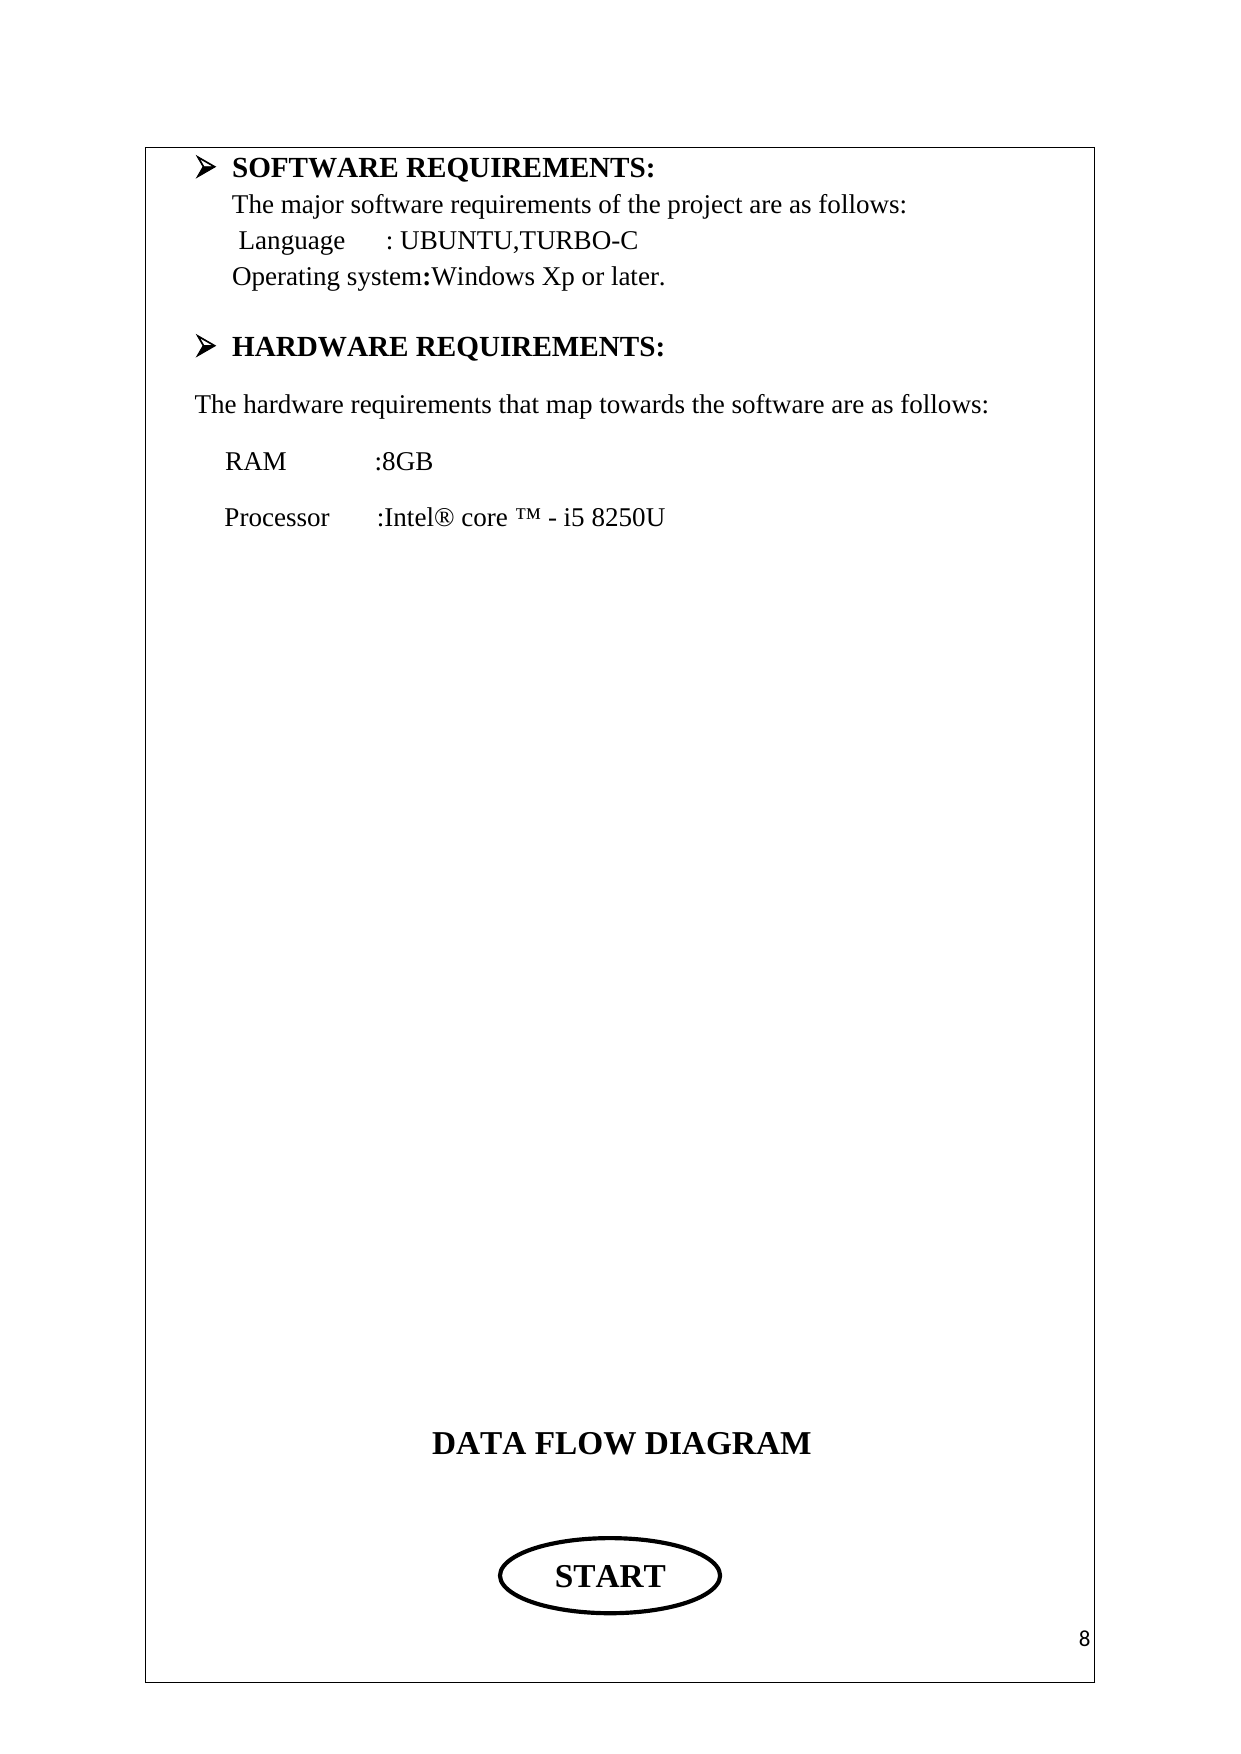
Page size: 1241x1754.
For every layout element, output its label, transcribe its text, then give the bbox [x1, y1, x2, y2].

list SOFTWARE REQUIREMENTS: [194, 150, 1090, 184]
text The hardware requirements that map towards the software are as follows: [150, 388, 1090, 419]
list Language : UBUNTU,TURBO-C [225, 224, 1090, 256]
list Operating system:Windows Xp or later. [232, 260, 1090, 291]
text Processor :Intel® core ™ - i5 8250U [150, 501, 1090, 533]
text RAM :8GB [150, 445, 1090, 476]
list HARDWARE REQUIREMENTS: [194, 329, 1090, 362]
list The major software requirements of the project are as follows: [225, 189, 1090, 220]
text DATA FLOW DIAGRAM [150, 1423, 1090, 1461]
